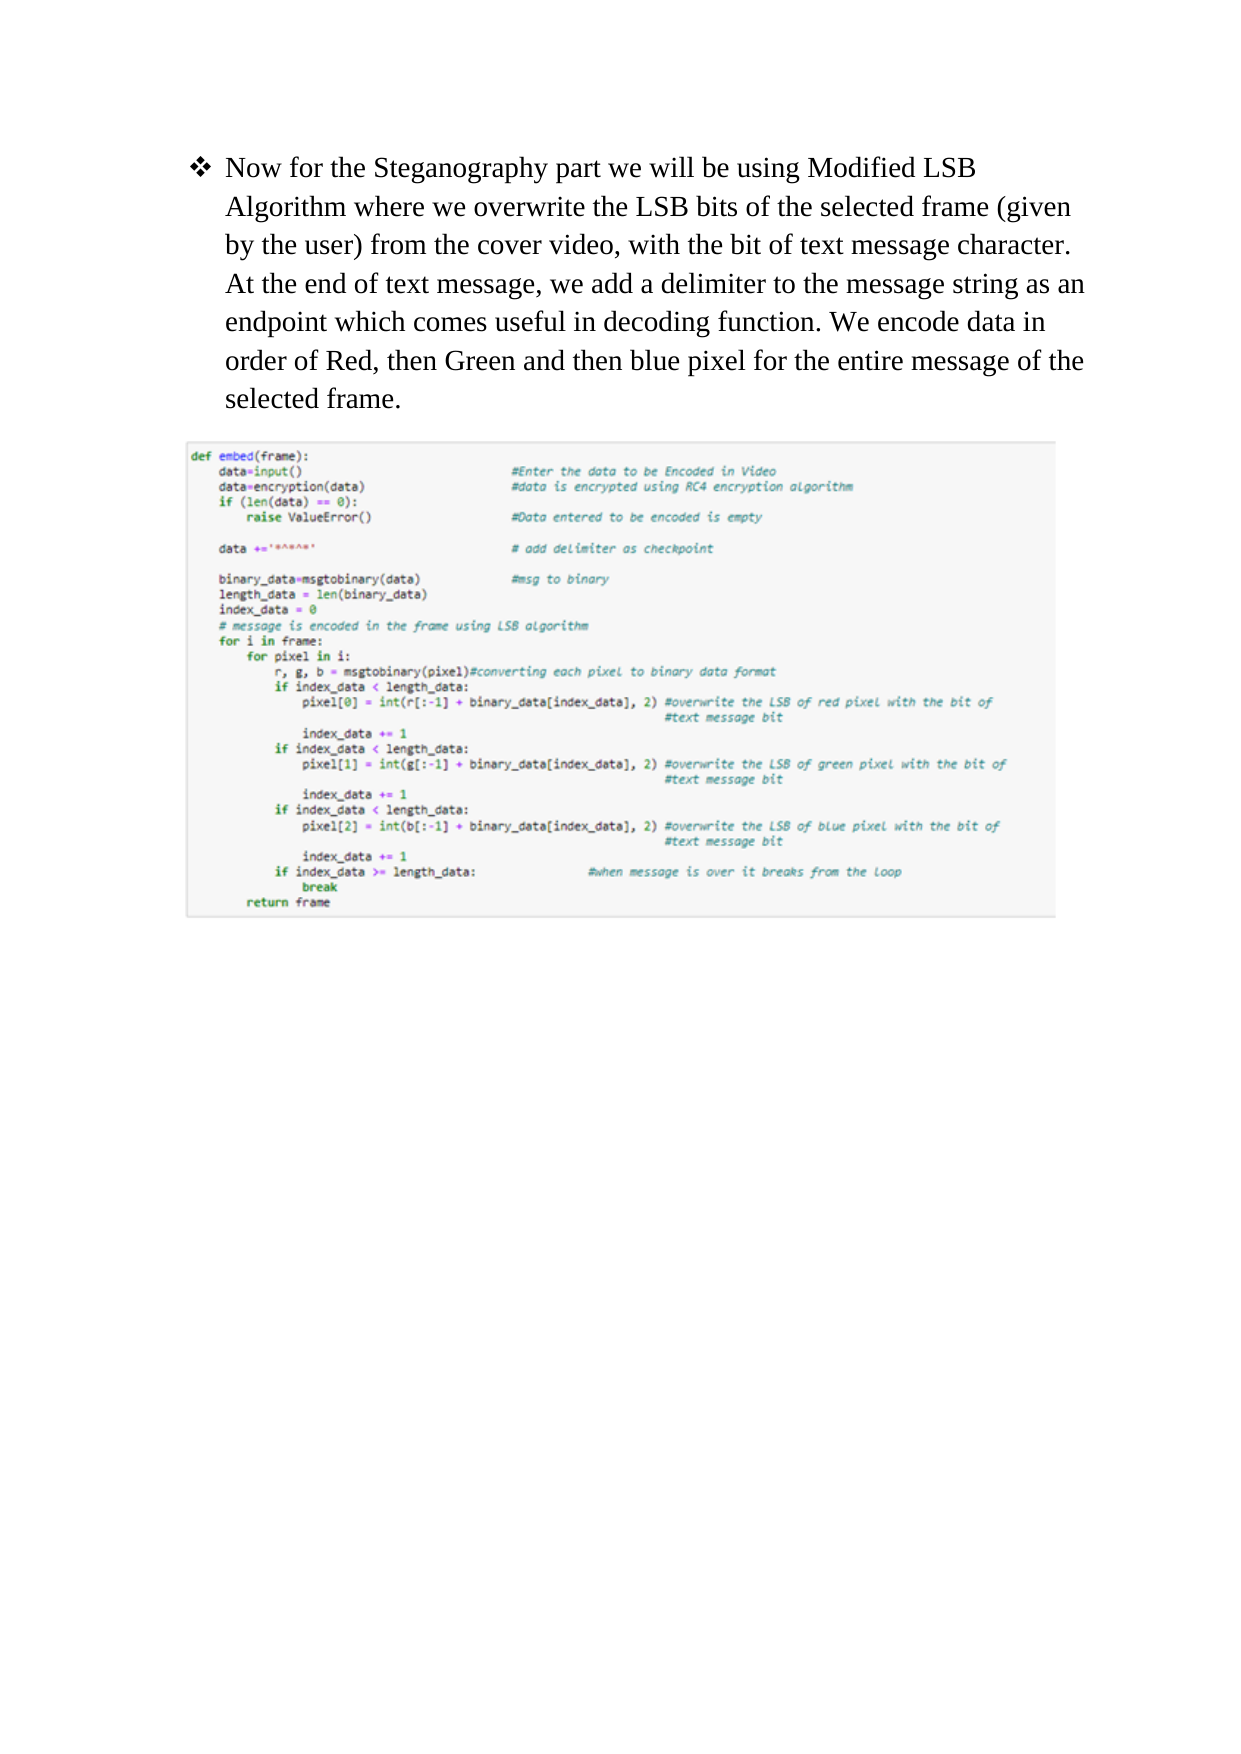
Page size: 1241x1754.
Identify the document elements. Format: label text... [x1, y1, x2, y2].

picture [184, 440, 1056, 921]
list Now for the Steganography part we will be using Modified LSB Algorithm where we overwrite the LSB bits of the selected frame (given by the user) from the cover video, with the bit of text message character. At the end of text message, we add a delimiter to the message string as an endpoint which comes useful in decoding function. We encode data in order of Red, then Green and then blue pixel for the entire message of the selected frame. [187, 150, 1090, 415]
